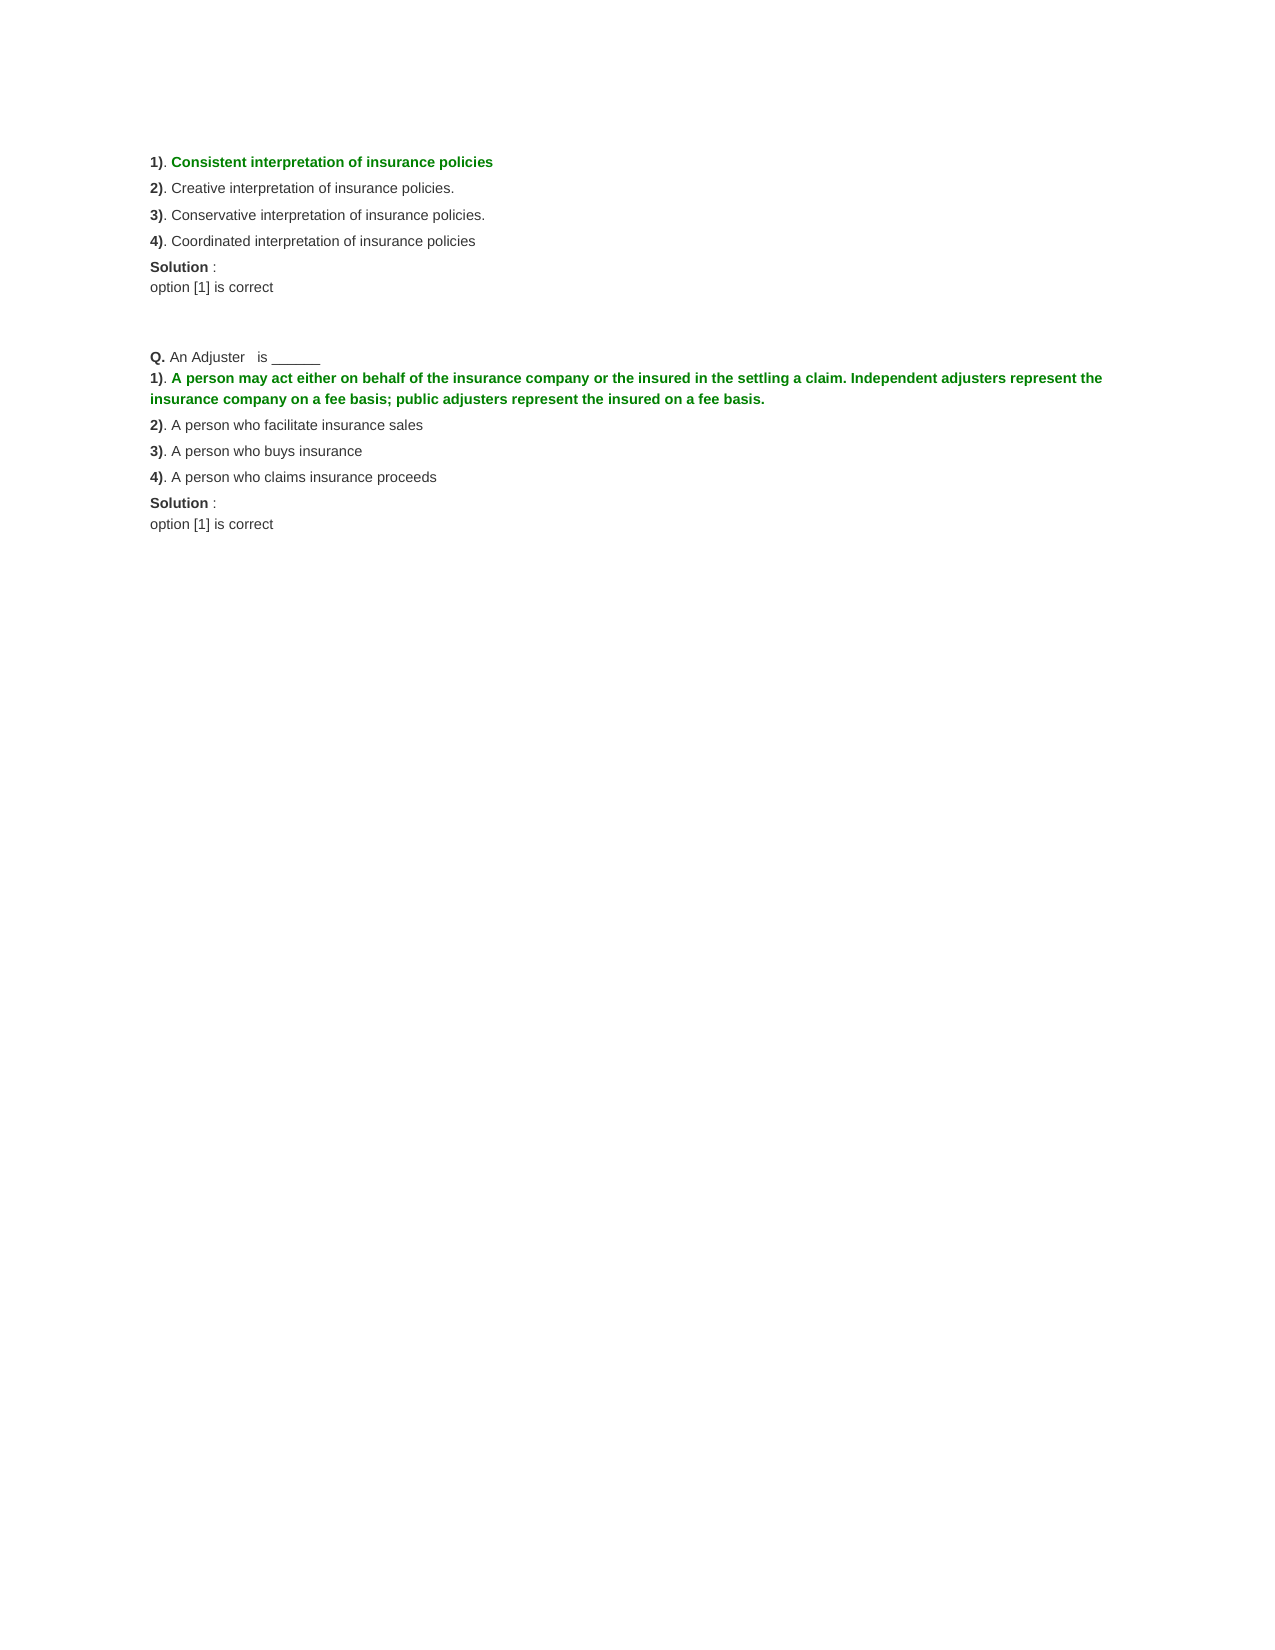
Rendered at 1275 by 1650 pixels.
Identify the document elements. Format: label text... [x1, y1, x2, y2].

text 1). A person may act either on behalf of the insurance company or the insured in the settling a claim. Independent adjusters represent the insurance company on a fee basis; public adjusters represent the insured on a fee basis. [150, 366, 1125, 407]
text 2). Creative interpretation of insurance policies. [150, 176, 1125, 197]
text Q. An Adjuster is ______ [150, 349, 1125, 366]
text Solution : option [1] is correct [150, 254, 1125, 296]
text Solution : option [1] is correct [150, 491, 1125, 532]
text 3). A person who buys insurance [150, 438, 1125, 459]
text 4). A person who claims insurance proceeds [150, 464, 1125, 485]
text 1). Consistent interpretation of insurance policies [150, 150, 1125, 171]
text 3). Conservative interpretation of insurance policies. [150, 202, 1125, 223]
text 2). A person who facilitate insurance sales [150, 412, 1125, 433]
text 4). Coordinated interpretation of insurance policies [150, 228, 1125, 249]
